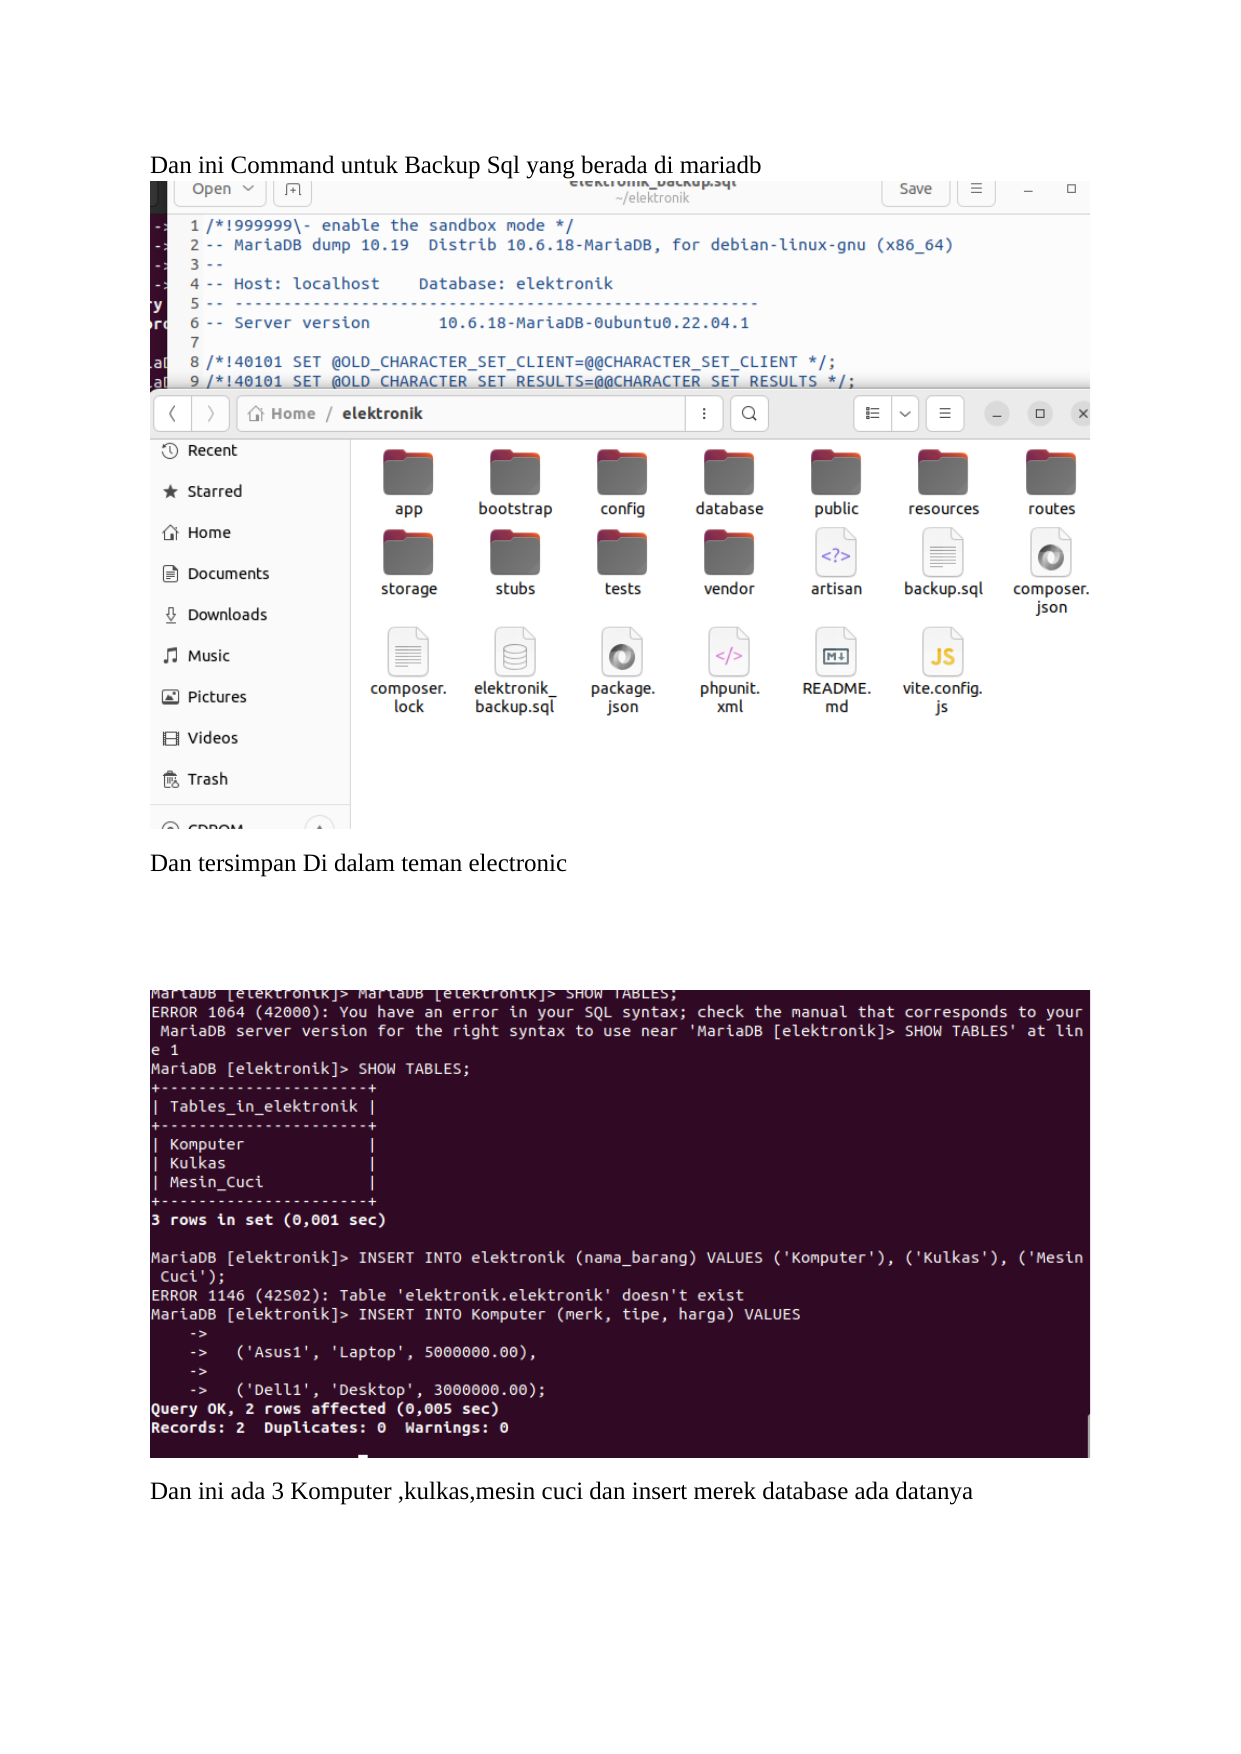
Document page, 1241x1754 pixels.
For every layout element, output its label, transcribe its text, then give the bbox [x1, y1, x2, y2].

text Dan ini ada 3 Komputer ,kulkas,mesin cuci dan insert merek database ada datanya [150, 1476, 1090, 1505]
text Dan ini Command untuk Backup Sql yang berada di mariadb [150, 150, 1090, 181]
picture [150, 990, 1091, 1458]
text Dan tersimpan Di dalam teman electronic [150, 848, 1090, 876]
picture [150, 181, 1091, 829]
